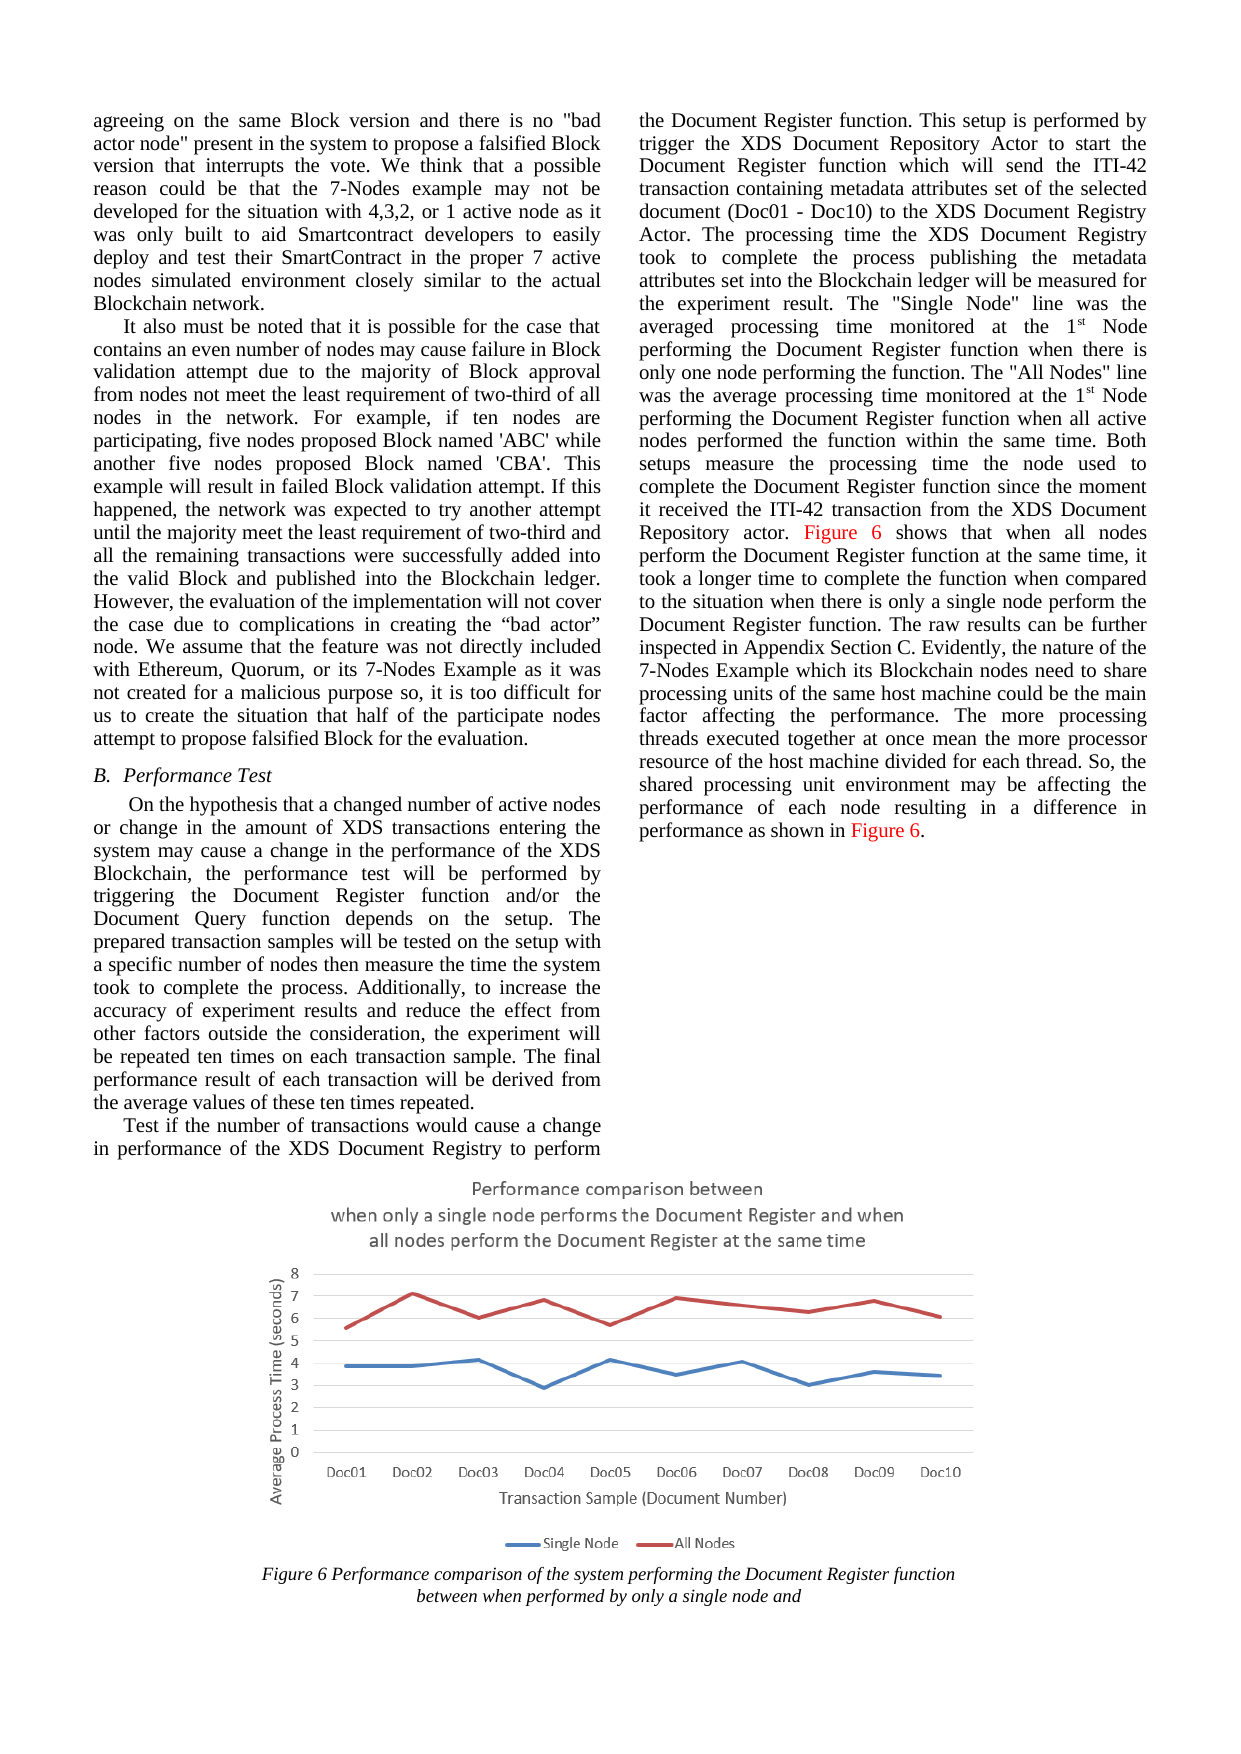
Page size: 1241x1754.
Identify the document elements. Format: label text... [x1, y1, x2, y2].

text Test if the number of transactions would cause a change in performance of the XDS Document Registry to perform the Document Register function. This setup is performed by trigger the XDS Document Repository Actor to start the Document Register function which will send the ITI-42 transaction containing metadata attributes set of the selected document (Doc01 - Doc10) to the XDS Document Registry Actor. The processing time the XDS Document Registry took to complete the process publishing the metadata attributes set into the Blockchain ledger will be measured for the experiment result. The "Single Node" line was the averaged processing time monitored at the 1st Node performing the Document Register function when there is only one node performing the function. The "All Nodes" line was the average processing time monitored at the 1st Node performing the Document Register function when all active nodes performed the function within the same time. Both setups measure the processing time the node used to complete the Document Register function since the moment it received the ITI-42 transaction from the XDS Document Repository actor. Figure 5 shows that when all nodes perform the Document Register function at the same time, it took a longer time to complete the function when compared to the situation when there is only a single node perform the Document Register function. The raw results can be further inspected in Appendix Section C. Evidently, the nature of the 7-Nodes Example which its Blockchain nodes need to share processing units of the same host machine could be the main factor affecting the performance. The more processing threads executed together at once mean the more processor resource of the host machine divided for each thread. So, the shared processing unit environment may be affecting the performance of each node resulting in a difference in performance as shown in Figure 5. [639, 109, 1147, 842]
picture [246, 1165, 990, 1562]
text On the hypothesis that a changed number of active nodes or change in the amount of XDS transactions entering the system may cause a change in the performance of the XDS Blockchain, the performance test will be performed by triggering the Document Register function and/or the Document Query function depends on the setup. The prepared transaction samples will be tested on the setup with a specific number of nodes then measure the time the system took to complete the process. Additionally, to increase the accuracy of experiment results and reduce the effect from other factors outside the consideration, the experiment will be repeated ten times on each transaction sample. The final performance result of each transaction will be derived from the average values of these ten times repeated. [93, 793, 601, 1114]
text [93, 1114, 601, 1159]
subtitle Performance Test [93, 763, 601, 787]
text It also must be noted that it is possible for the case that contains an even number of nodes may cause failure in Block validation attempt due to the majority of Block approval from nodes not meet the least requirement of two-third of all nodes in the network. For example, if ten nodes are participating, five nodes proposed Block named 'ABC' while another five nodes proposed Block named 'CBA'. This example will result in failed Block validation attempt. If this happened, the network was expected to try another attempt until the majority meet the least requirement of two-third and all the remaining transactions were successfully added into the valid Block and published into the Blockchain ledger. However, the evaluation of the implementation will not cover the case due to complications in creating the “bad actor” node. We assume that the feature was not directly included with Ethereum, Quorum, or its 7-Nodes Example as it was not created for a malicious purpose so, it is too difficult for us to create the situation that half of the participate nodes attempt to propose falsified Block for the evaluation. [93, 315, 601, 750]
